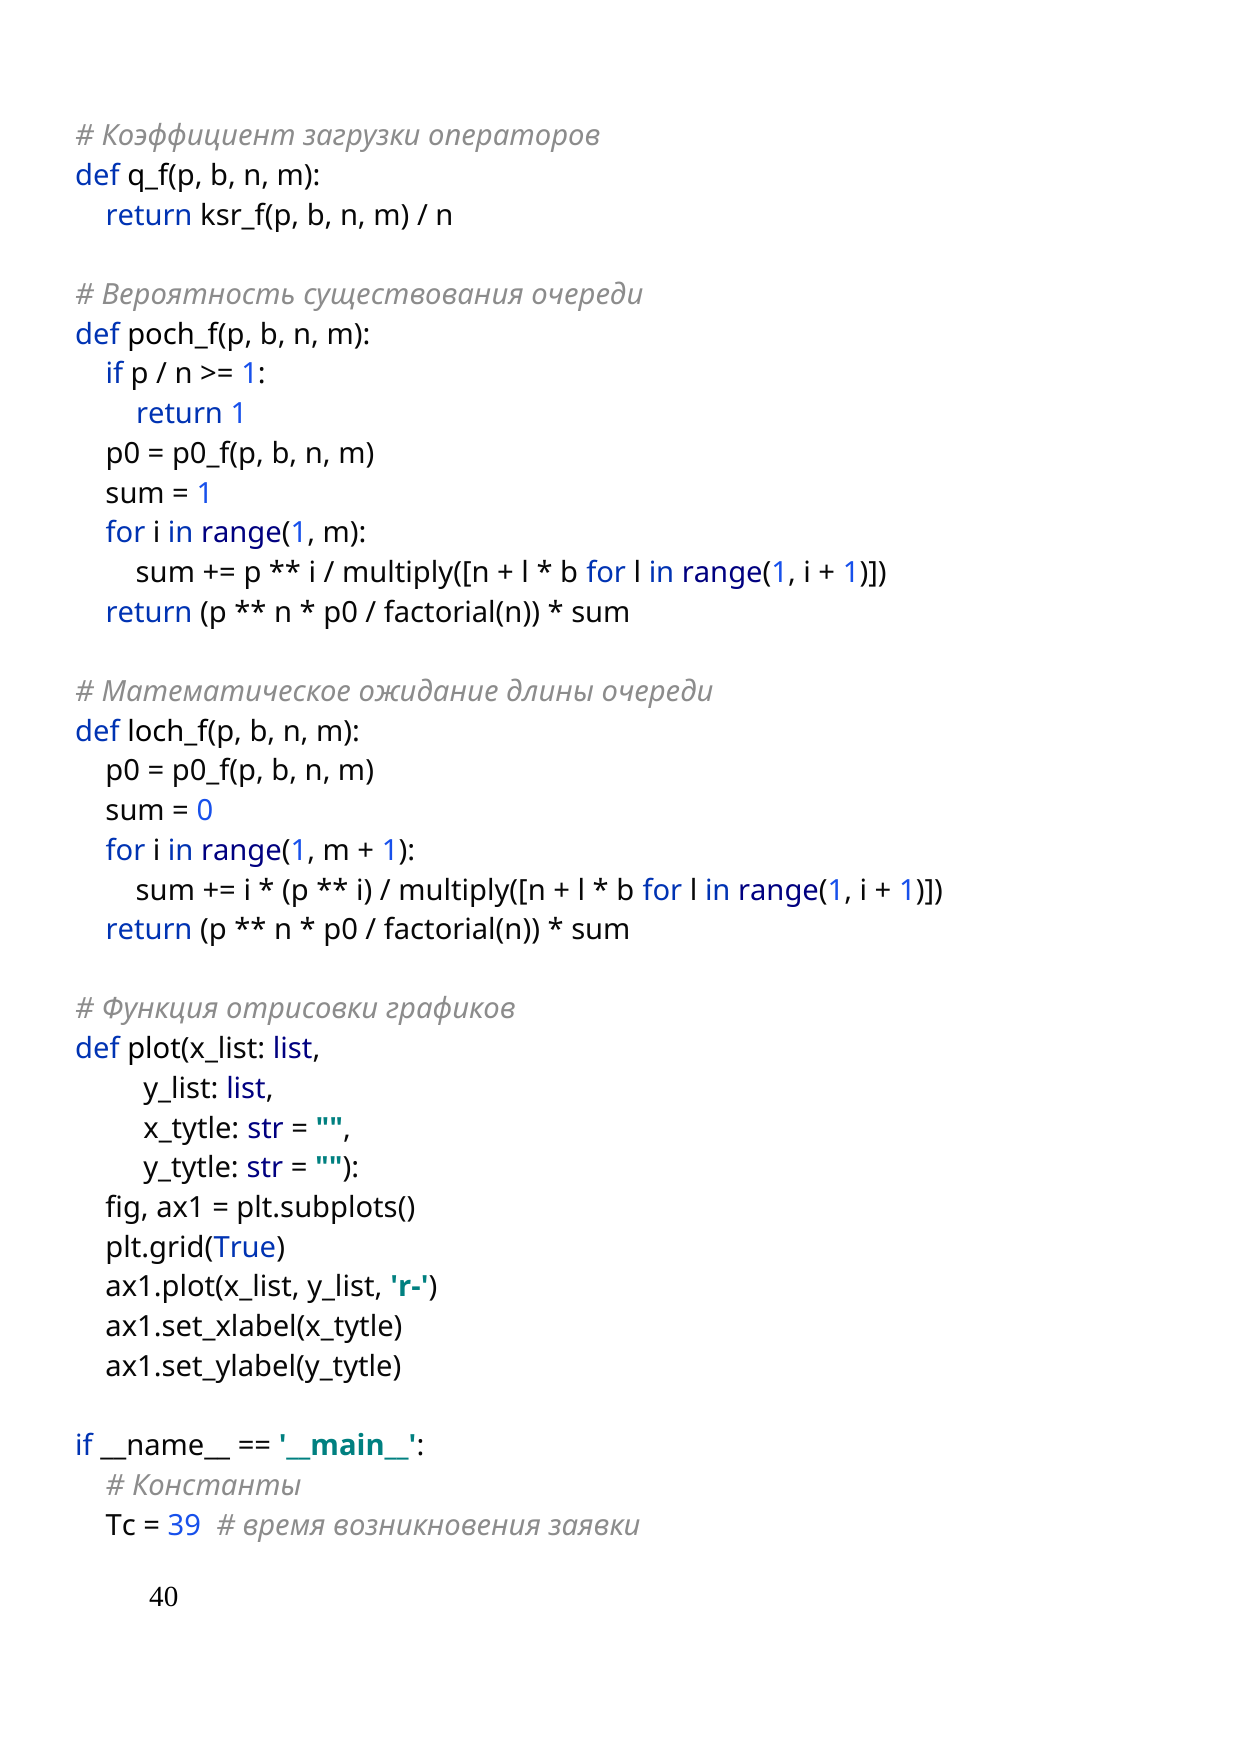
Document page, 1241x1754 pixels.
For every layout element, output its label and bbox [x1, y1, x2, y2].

text [75, 75, 1165, 1543]
